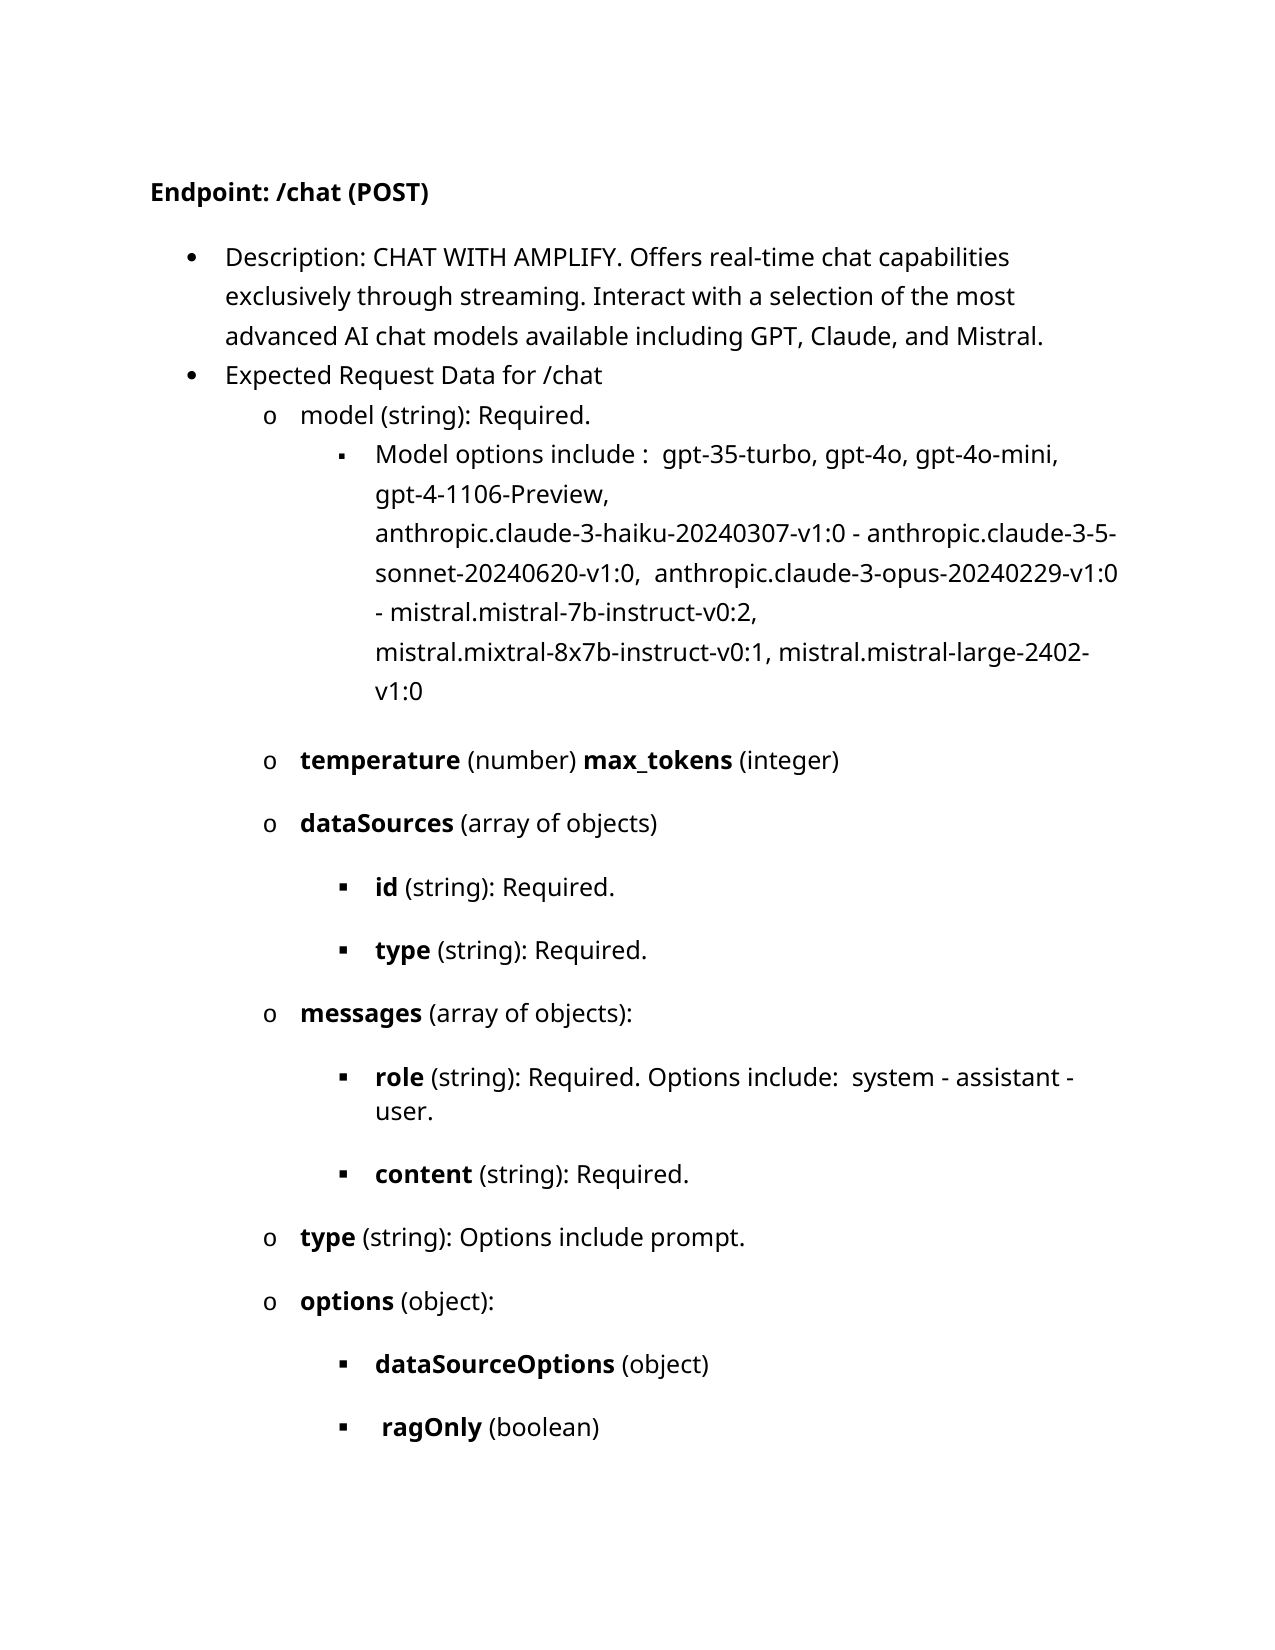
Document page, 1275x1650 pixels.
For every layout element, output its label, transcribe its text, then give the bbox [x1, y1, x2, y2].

list ragOnly (boolean) [337, 1410, 1125, 1444]
list Expected Request Data for /chat [187, 358, 1125, 392]
list dataSourceOptions (object) [337, 1347, 1125, 1381]
list dataSources (array of objects) [262, 806, 1125, 840]
list content (string): Required. [337, 1157, 1125, 1191]
list Description: CHAT WITH AMPLIFY. Offers real-time chat capabilities exclusively through streaming. Interact with a selection of the most advanced AI chat models available including GPT, Claude, and Mistral. [187, 239, 1125, 352]
list model (string): Required. [262, 397, 1125, 432]
list role (string): Required. Options include: system - assistant - user. [337, 1059, 1125, 1127]
list temperature (number) max_tokens (integer) [262, 743, 1125, 777]
list type (string): Required. [337, 933, 1125, 967]
list messages (array of objects): [262, 996, 1125, 1030]
list Model options include : gpt-35-turbo, gpt-4o, gpt-4o-mini, gpt-4-1106-Preview, anthropic.claude-3-haiku-20240307-v1:0 - anthropic.claude-3-5-sonnet-20240620-v1:0, anthropic.claude-3-opus-20240229-v1:0 - mistral.mistral-7b-instruct-v0:2, mistral.mixtral-8x7b-instruct-v0:1, mistral.mistral-large-2402-v1:0 [337, 437, 1125, 708]
list id (string): Required. [337, 869, 1125, 903]
list type (string): Options include prompt. [262, 1220, 1125, 1254]
text Endpoint: /chat (POST) [150, 175, 1125, 209]
list options (object): [262, 1283, 1125, 1318]
